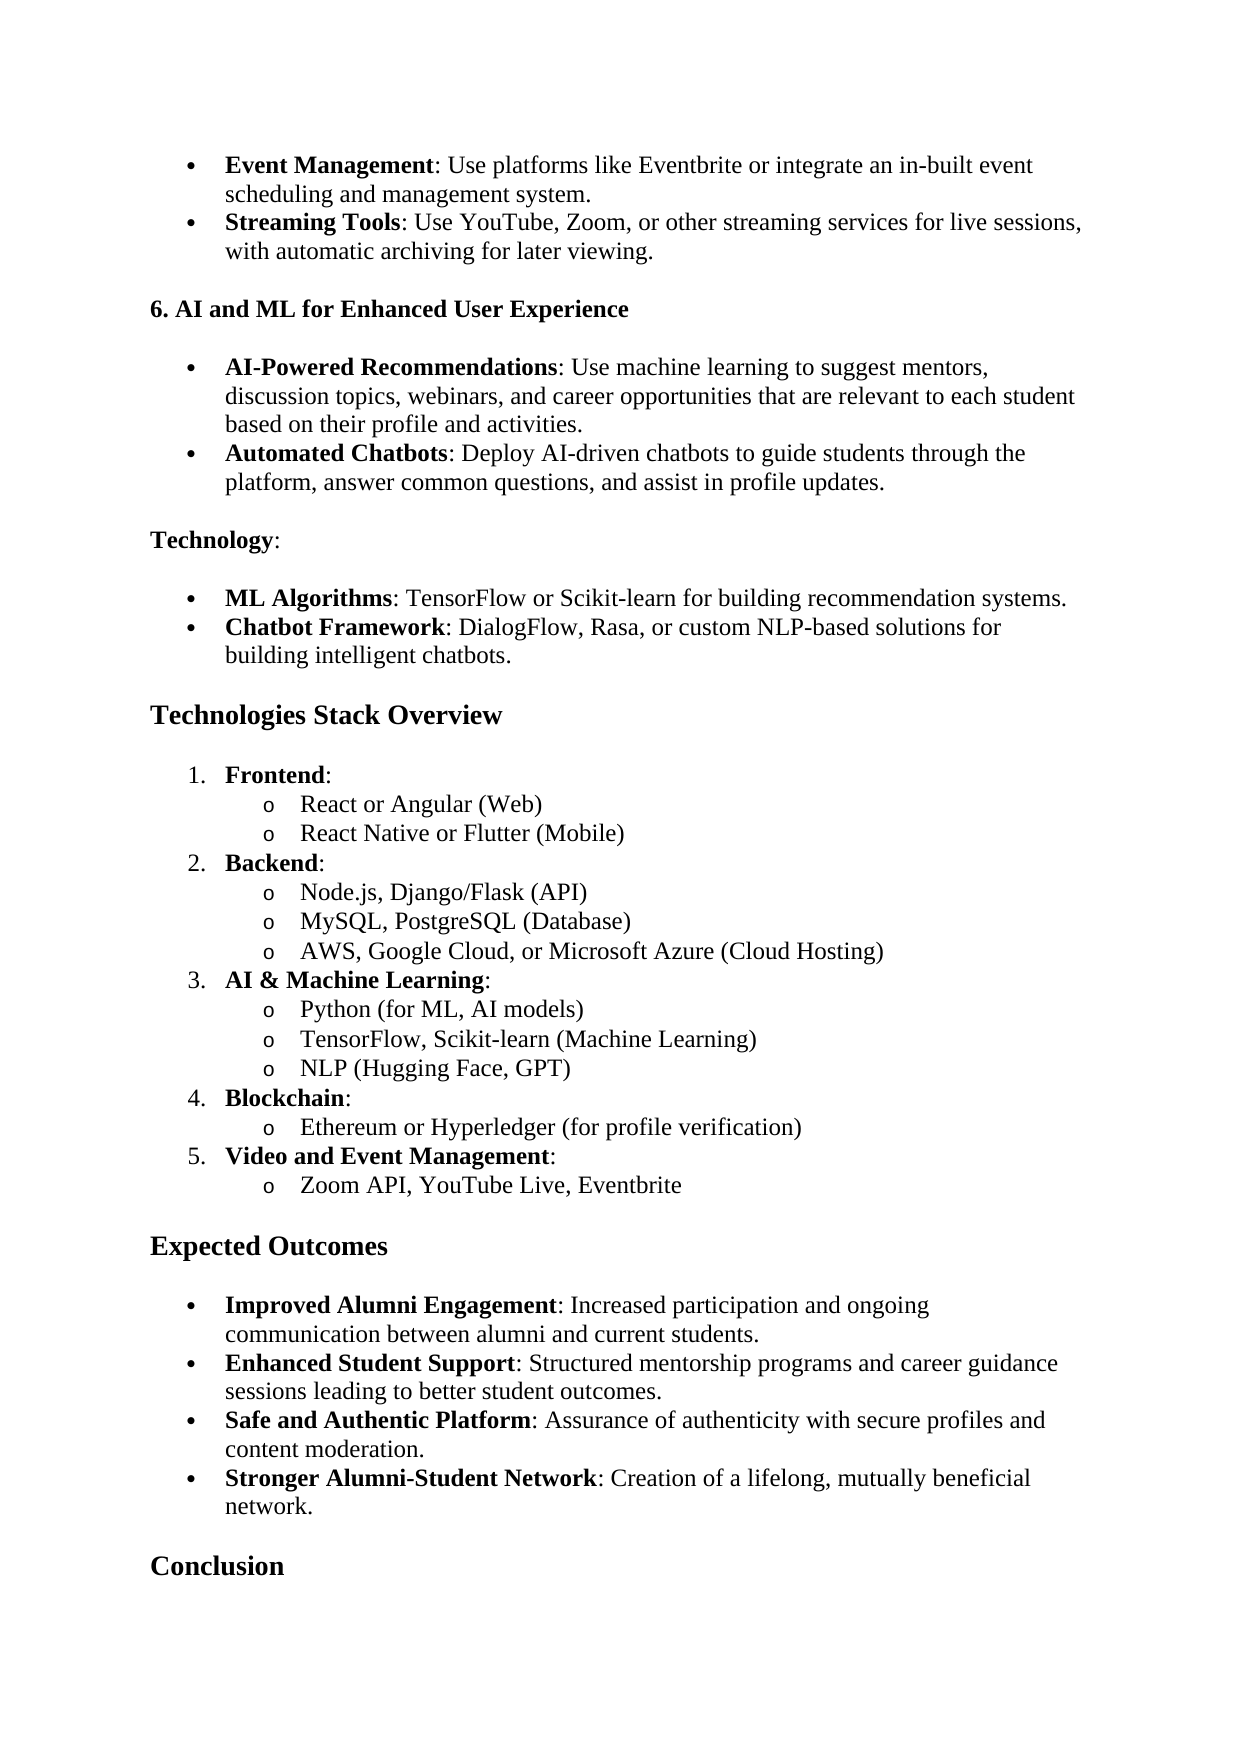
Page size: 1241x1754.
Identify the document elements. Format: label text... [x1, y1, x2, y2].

list Stronger Alumni-Student Network: Creation of a lifelong, mutually beneficial network. [187, 1463, 1090, 1520]
list AWS, Google Cloud, or Microsoft Azure (Cloud Hosting) [262, 936, 1090, 965]
list Enhanced Student Support: Structured mentorship programs and career guidance sessions leading to better student outcomes. [187, 1348, 1090, 1405]
list Safe and Authentic Platform: Assurance of authenticity with secure profiles and content moderation. [187, 1405, 1090, 1463]
list NLP (Hugging Face, GPT) [262, 1053, 1090, 1083]
list TensorFlow, Scikit-learn (Machine Learning) [262, 1024, 1090, 1053]
list Automated Chatbots: Deploy AI-driven chatbots to guide students through the platform, answer common questions, and assist in profile updates. [187, 438, 1090, 496]
list Ethereum or Hyperledger (for profile verification) [262, 1112, 1090, 1141]
list Frontend: [187, 760, 1090, 789]
list Improved Alumni Engagement: Increased participation and ongoing communication between alumni and current students. [187, 1290, 1090, 1348]
list Node.js, Django/Flask (API) [262, 877, 1090, 906]
list Streaming Tools: Use YouTube, Zoom, or other streaming services for live sessions, with automatic archiving for later viewing. [187, 207, 1090, 265]
text 6. AI and ML for Enhanced User Experience [150, 294, 1090, 323]
list Zoom API, YouTube Live, Eventbrite [262, 1170, 1090, 1199]
list Backend: [187, 848, 1090, 877]
text Technology: [150, 525, 1090, 554]
list Event Management: Use platforms like Eventbrite or integrate an in-built event scheduling and management system. [187, 150, 1090, 207]
list React or Angular (Web) [262, 789, 1090, 818]
list AI-Powered Recommendations: Use machine learning to suggest mentors, discussion topics, webinars, and career opportunities that are relevant to each student based on their profile and activities. [187, 352, 1090, 438]
list AI & Machine Learning: [187, 965, 1090, 994]
list Video and Event Management: [187, 1141, 1090, 1170]
list Chatbot Framework: DialogFlow, Rasa, or custom NLP-based solutions for building intelligent chatbots. [187, 612, 1090, 669]
text Conclusion [150, 1549, 1090, 1582]
list Python (for ML, AI models) [262, 994, 1090, 1024]
text Technologies Stack Overview [150, 698, 1090, 731]
text Expected Outcomes [150, 1229, 1090, 1261]
list MySQL, PostgreSQL (Database) [262, 906, 1090, 936]
list Blockchain: [187, 1083, 1090, 1112]
list React Native or Flutter (Mobile) [262, 818, 1090, 848]
list ML Algorithms: TensorFlow or Scikit-learn for building recommendation systems. [187, 583, 1090, 612]
